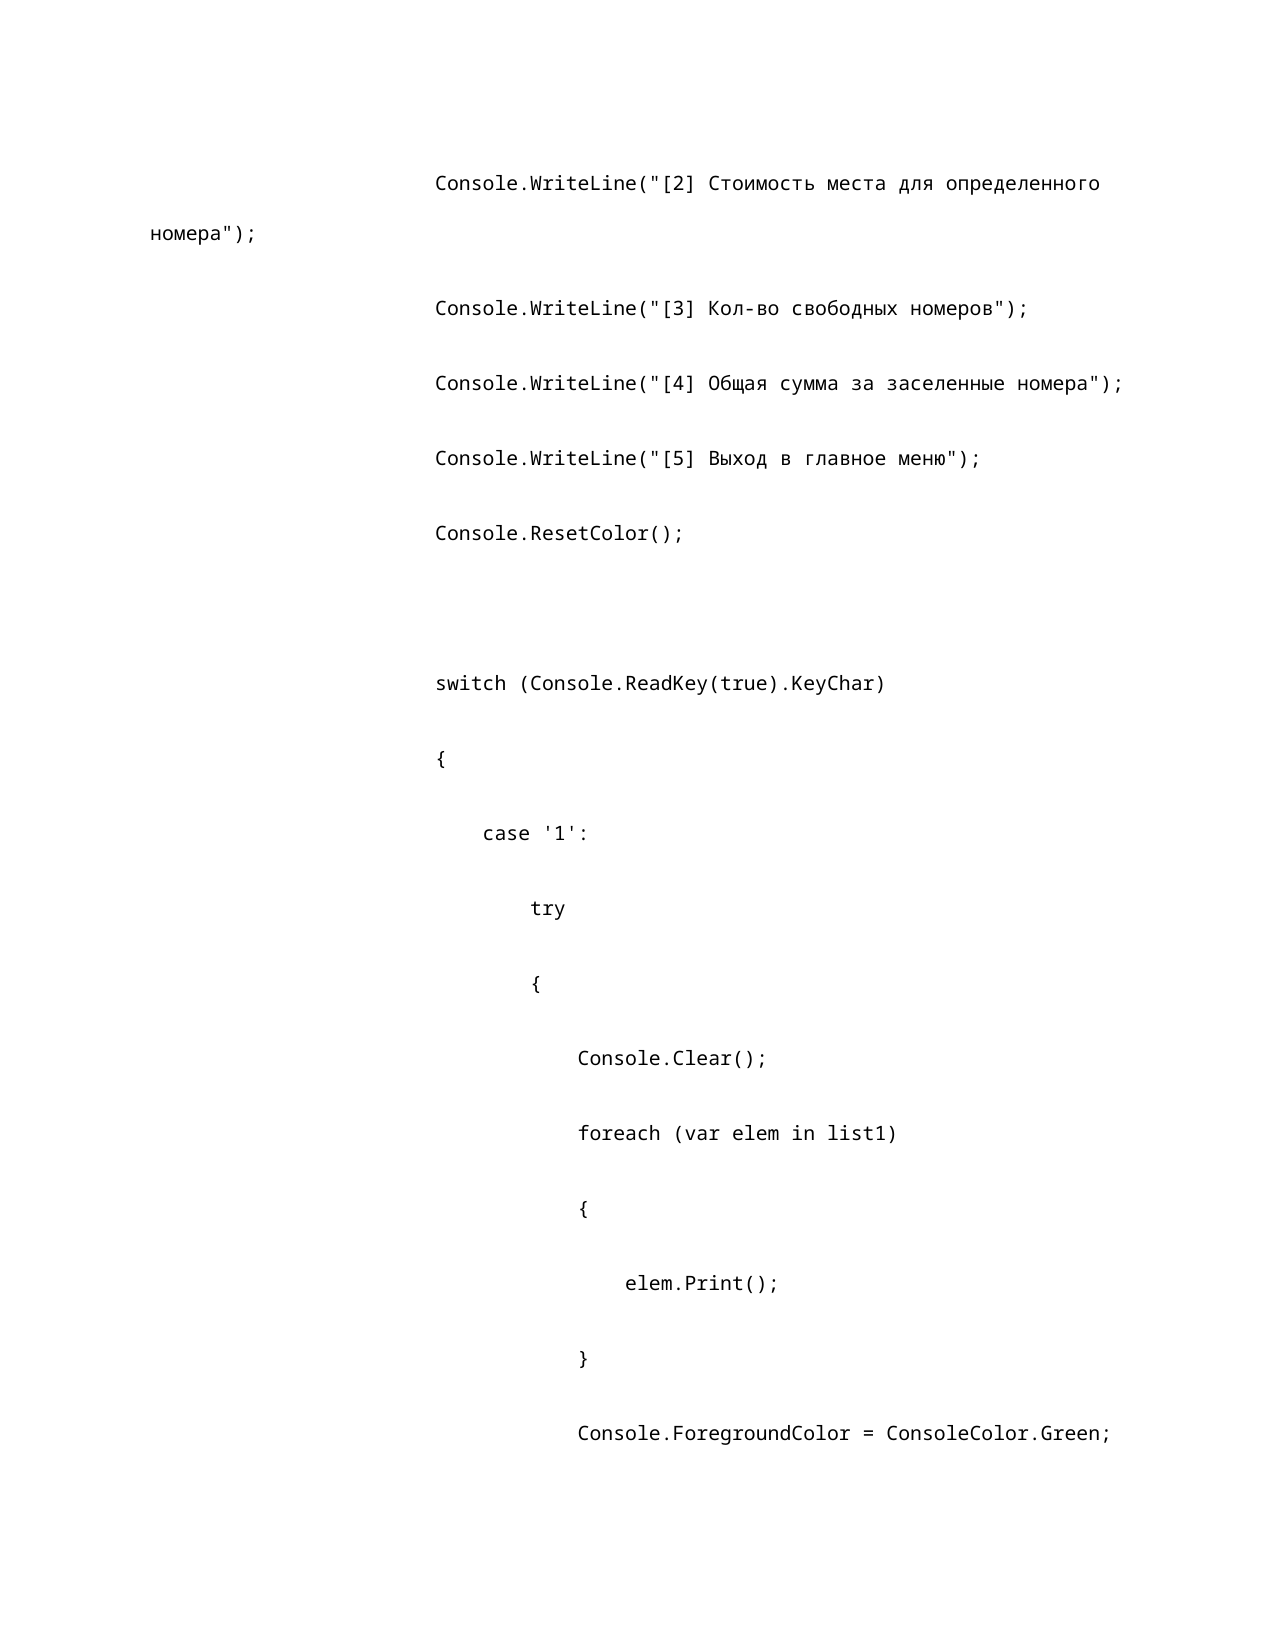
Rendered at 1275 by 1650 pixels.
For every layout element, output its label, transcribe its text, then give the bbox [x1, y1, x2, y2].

text case '1': [150, 800, 1125, 850]
text } [150, 1325, 1125, 1375]
text try [150, 875, 1125, 925]
text Console.Clear(); [150, 1025, 1125, 1075]
text Console.WriteLine("[4] Общая сумма за заселенные номера"); [150, 350, 1125, 400]
text switch (Console.ReadKey(true).KeyChar) [150, 650, 1125, 700]
text { [150, 950, 1125, 1000]
text Console.ForegroundColor = ConsoleColor.Green; [150, 1400, 1125, 1450]
text elem.Print(); [150, 1250, 1125, 1300]
text Console.ResetColor(); [150, 500, 1125, 550]
text { [150, 1175, 1125, 1225]
text Console.WriteLine("[5] Выход в главное меню"); [150, 425, 1125, 475]
text foreach (var elem in list1) [150, 1100, 1125, 1150]
text { [150, 725, 1125, 775]
text Console.WriteLine("[3] Кол-во свободных номеров"); [150, 275, 1125, 325]
text Console.WriteLine("[2] Стоимость места для определенного номера"); [150, 150, 1125, 250]
